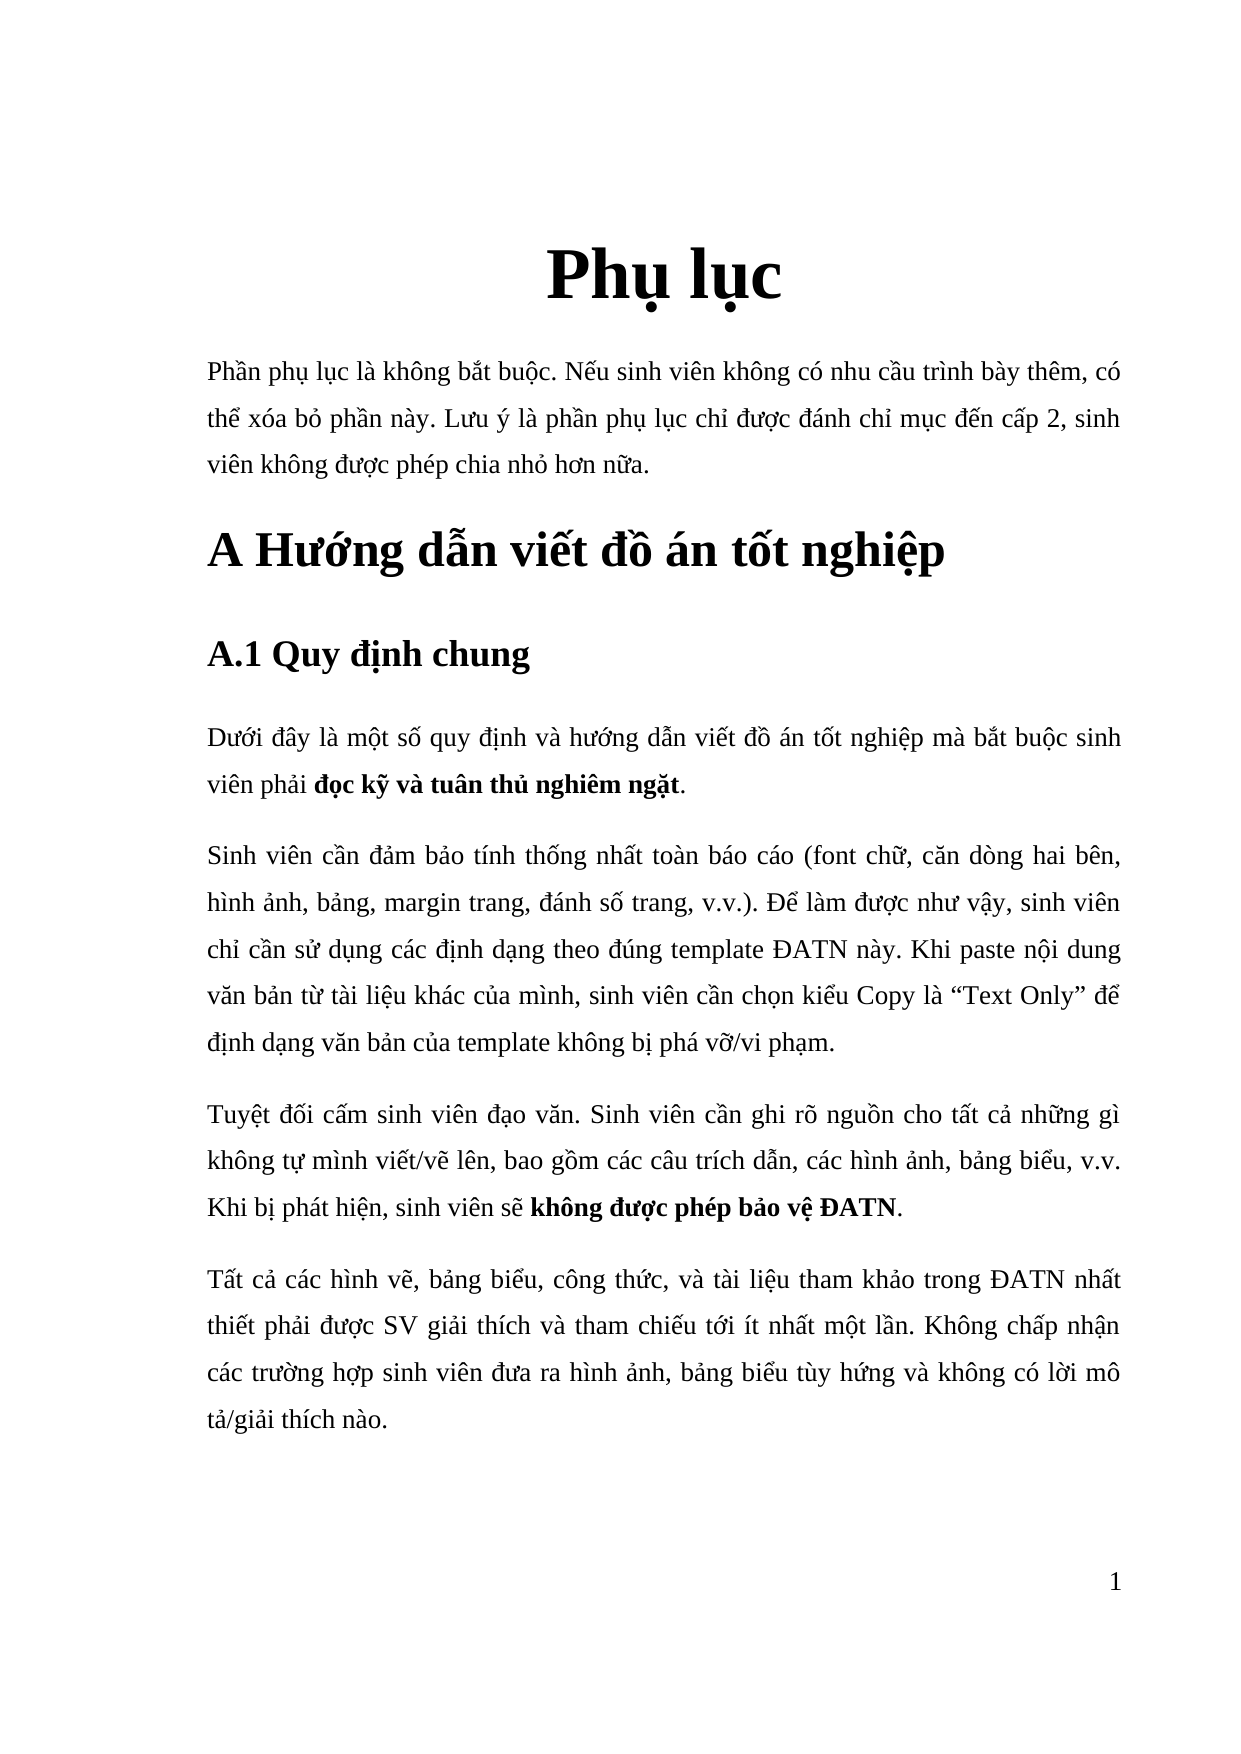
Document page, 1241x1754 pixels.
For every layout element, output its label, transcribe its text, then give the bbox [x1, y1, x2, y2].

text Tuyệt đối cấm sinh viên đạo văn. Sinh viên cần ghi rõ nguồn cho tất cả những gì không tự mình viết/vẽ lên, bao gồm các câu trích dẫn, các hình ảnh, bảng biểu, v.v. Khi bị phát hiện, sinh viên sẽ không được phép bảo vệ ĐATN. [207, 1098, 1122, 1222]
text Phần phụ lục là không bắt buộc. Nếu sinh viên không có nhu cầu trình bày thêm, có thể xóa bỏ phần này. Lưu ý là phần phụ lục chỉ được đánh chỉ mục đến cấp 2, sinh viên không được phép chia nhỏ hơn nữa. [207, 143, 1122, 479]
subtitle Hướng dẫn viết đồ án tốt nghiệp [207, 520, 1122, 578]
text Sinh viên cần đảm bảo tính thống nhất toàn báo cáo (font chữ, căn dòng hai bên, hình ảnh, bảng, margin trang, đánh số trang, v.v.). Để làm được như vậy, sinh viên chỉ cần sử dụng các định dạng theo đúng template ĐATN này. Khi paste nội dung văn bản từ tài liệu khác của mình, sinh viên cần chọn kiểu Copy là “Text Only” để định dạng văn bản của template không bị phá vỡ/vi phạm. [207, 839, 1122, 1057]
text Tất cả các hình vẽ, bảng biểu, công thức, và tài liệu tham khảo trong ĐATN nhất thiết phải được SV giải thích và tham chiếu tới ít nhất một lần. Không chấp nhận các trường hợp sinh viên đưa ra hình ảnh, bảng biểu tùy hứng và không có lời mô tả/giải thích nào. [207, 1263, 1122, 1434]
subtitle Quy định chung [207, 631, 1122, 674]
subtitle Phụ lục [546, 231, 783, 314]
text Dưới đây là một số quy định và hướng dẫn viết đồ án tốt nghiệp mà bắt buộc sinh viên phải đọc kỹ và tuân thủ nghiêm ngặt. [207, 721, 1122, 799]
